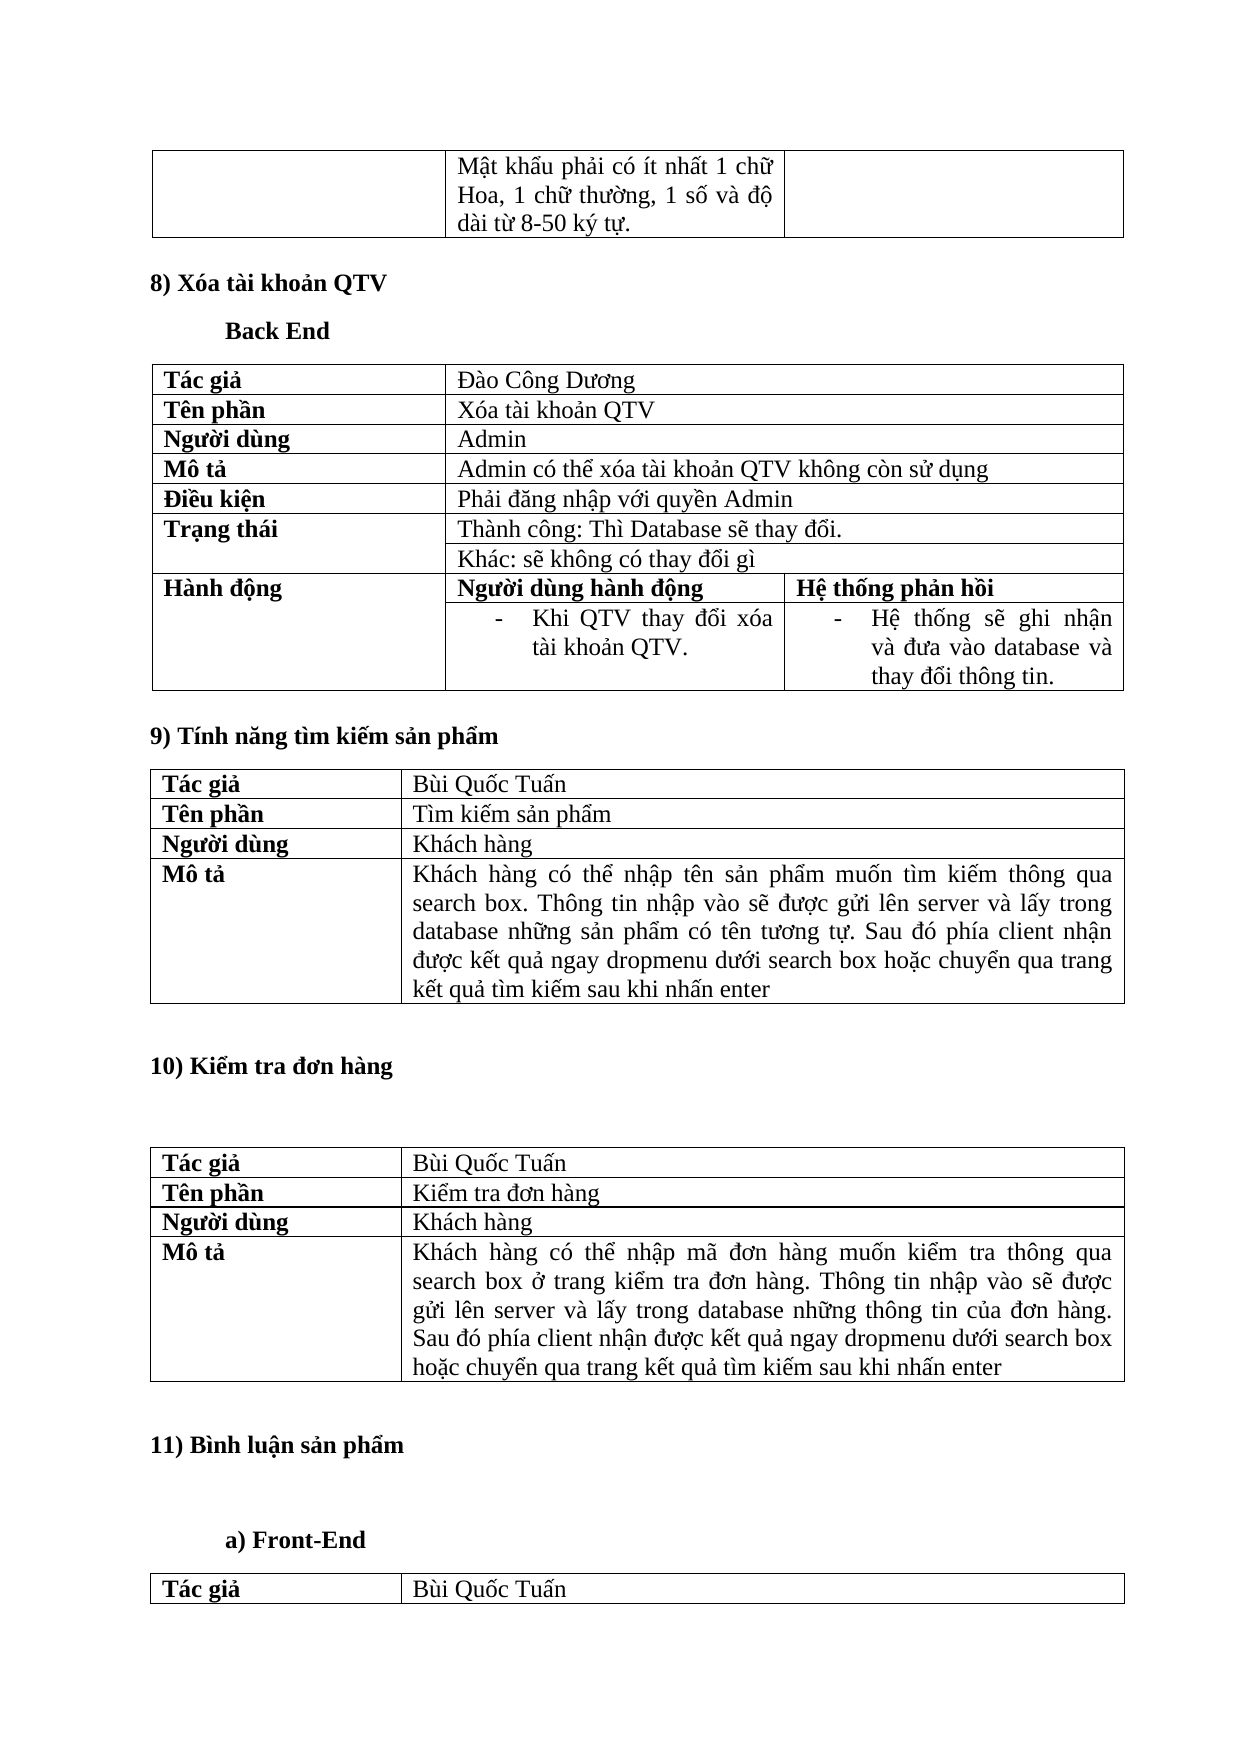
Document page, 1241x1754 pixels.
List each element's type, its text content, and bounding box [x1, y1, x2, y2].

table_header Đào Công Dương [446, 365, 1123, 394]
text 8) Xóa tài khoản QTV [150, 268, 1090, 297]
table_header Tác giả [151, 1148, 401, 1177]
table_header Bùi Quốc Tuấn [402, 1148, 1124, 1177]
table_header Bùi Quốc Tuấn [402, 1574, 1124, 1603]
table_cell Khách hàng [402, 1208, 1124, 1236]
table_cell Hệ thống sẽ ghi nhận và đưa vào database và thay đổi thông tin. [785, 603, 1123, 689]
table_cell Tên phần [151, 799, 401, 828]
table_cell Người dùng [151, 829, 401, 858]
table_cell Thành công: Thì Database sẽ thay đổi. [446, 514, 1123, 543]
table_cell Người dùng [151, 1208, 401, 1236]
text a) Front-End [150, 1525, 1090, 1554]
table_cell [446, 151, 784, 237]
table_header Tác giả [153, 365, 445, 394]
table_cell Phải đăng nhập với quyền Admin [446, 484, 1123, 513]
table_cell Người dùng [153, 425, 445, 453]
table_cell Mô tả [151, 859, 401, 1003]
text Back End [150, 316, 1090, 345]
table_cell Admin [446, 425, 1123, 453]
table_header Tác giả [151, 770, 401, 798]
table_header Bùi Quốc Tuấn [402, 770, 1124, 798]
text 11) Bình luận sản phẩm [150, 1430, 1090, 1458]
table_cell Mô tả [151, 1237, 401, 1381]
table_cell Tên phần [151, 1178, 401, 1206]
text 9) Tính năng tìm kiếm sản phẩm [150, 721, 1090, 749]
table_cell Tên phần [153, 395, 445, 423]
table_cell Khách hàng có thể nhập mã đơn hàng muốn kiểm tra thông qua search box ở trang kiểm tra đơn hàng. Thông tin nhập vào sẽ được gửi lên server và lấy trong database những thông tin của đơn hàng. Sau đó phía client nhận được kết quả ngay dropmenu dưới search box hoặc chuyển qua trang kết quả tìm kiếm sau khi nhấn enter [402, 1237, 1124, 1381]
table_cell Trạng thái [153, 514, 445, 572]
table_cell Khách hàng có thể nhập tên sản phẩm muốn tìm kiếm thông qua search box. Thông tin nhập vào sẽ được gửi lên server và lấy trong database những sản phẩm có tên tương tự. Sau đó phía client nhận được kết quả ngay dropmenu dưới search box hoặc chuyển qua trang kết quả tìm kiếm sau khi nhấn enter [402, 859, 1124, 1003]
table_cell Khi QTV thay đổi xóa tài khoản QTV. [446, 603, 784, 689]
table_cell Tìm kiếm sản phẩm [402, 799, 1124, 828]
text 10) Kiểm tra đơn hàng [150, 1051, 1090, 1080]
table_cell Admin có thể xóa tài khoản QTV không còn sử dụng [446, 454, 1123, 483]
table_cell Hệ thống phản hồi [785, 574, 1123, 602]
table_cell Khác: sẽ không có thay đổi gì [446, 544, 1123, 572]
table_cell Xóa tài khoản QTV [446, 395, 1123, 423]
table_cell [785, 151, 1123, 237]
table_cell Khách hàng [402, 829, 1124, 858]
table_cell Hành động [153, 574, 445, 689]
table_cell Điều kiện [153, 484, 445, 513]
table_cell Mô tả [153, 454, 445, 483]
table_header Tác giả [151, 1574, 401, 1603]
table_cell Người dùng hành động [446, 574, 784, 602]
table_cell Kiểm tra đơn hàng [402, 1178, 1124, 1206]
